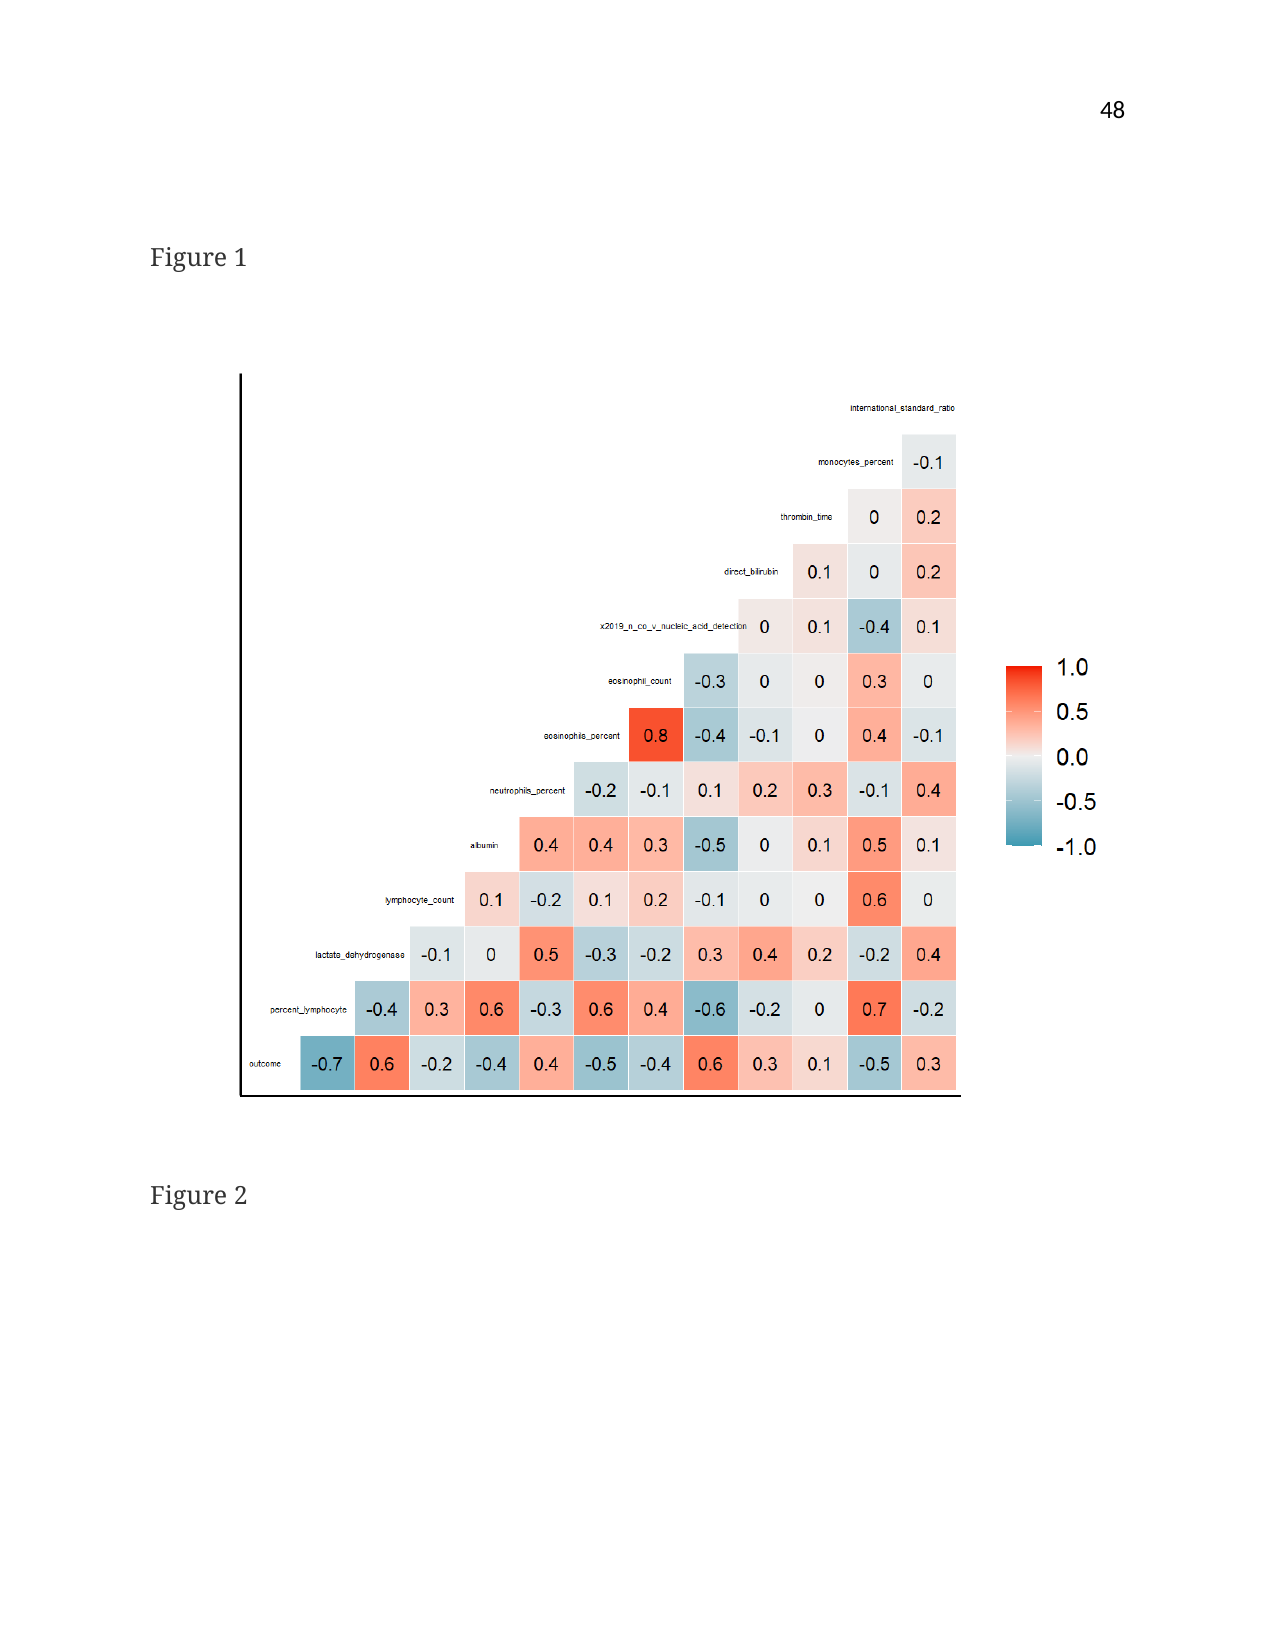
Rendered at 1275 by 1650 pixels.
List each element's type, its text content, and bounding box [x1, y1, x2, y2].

picture [150, 359, 1200, 1110]
text Figure 2 [150, 1178, 1125, 1212]
text Figure 1 [150, 240, 1125, 274]
